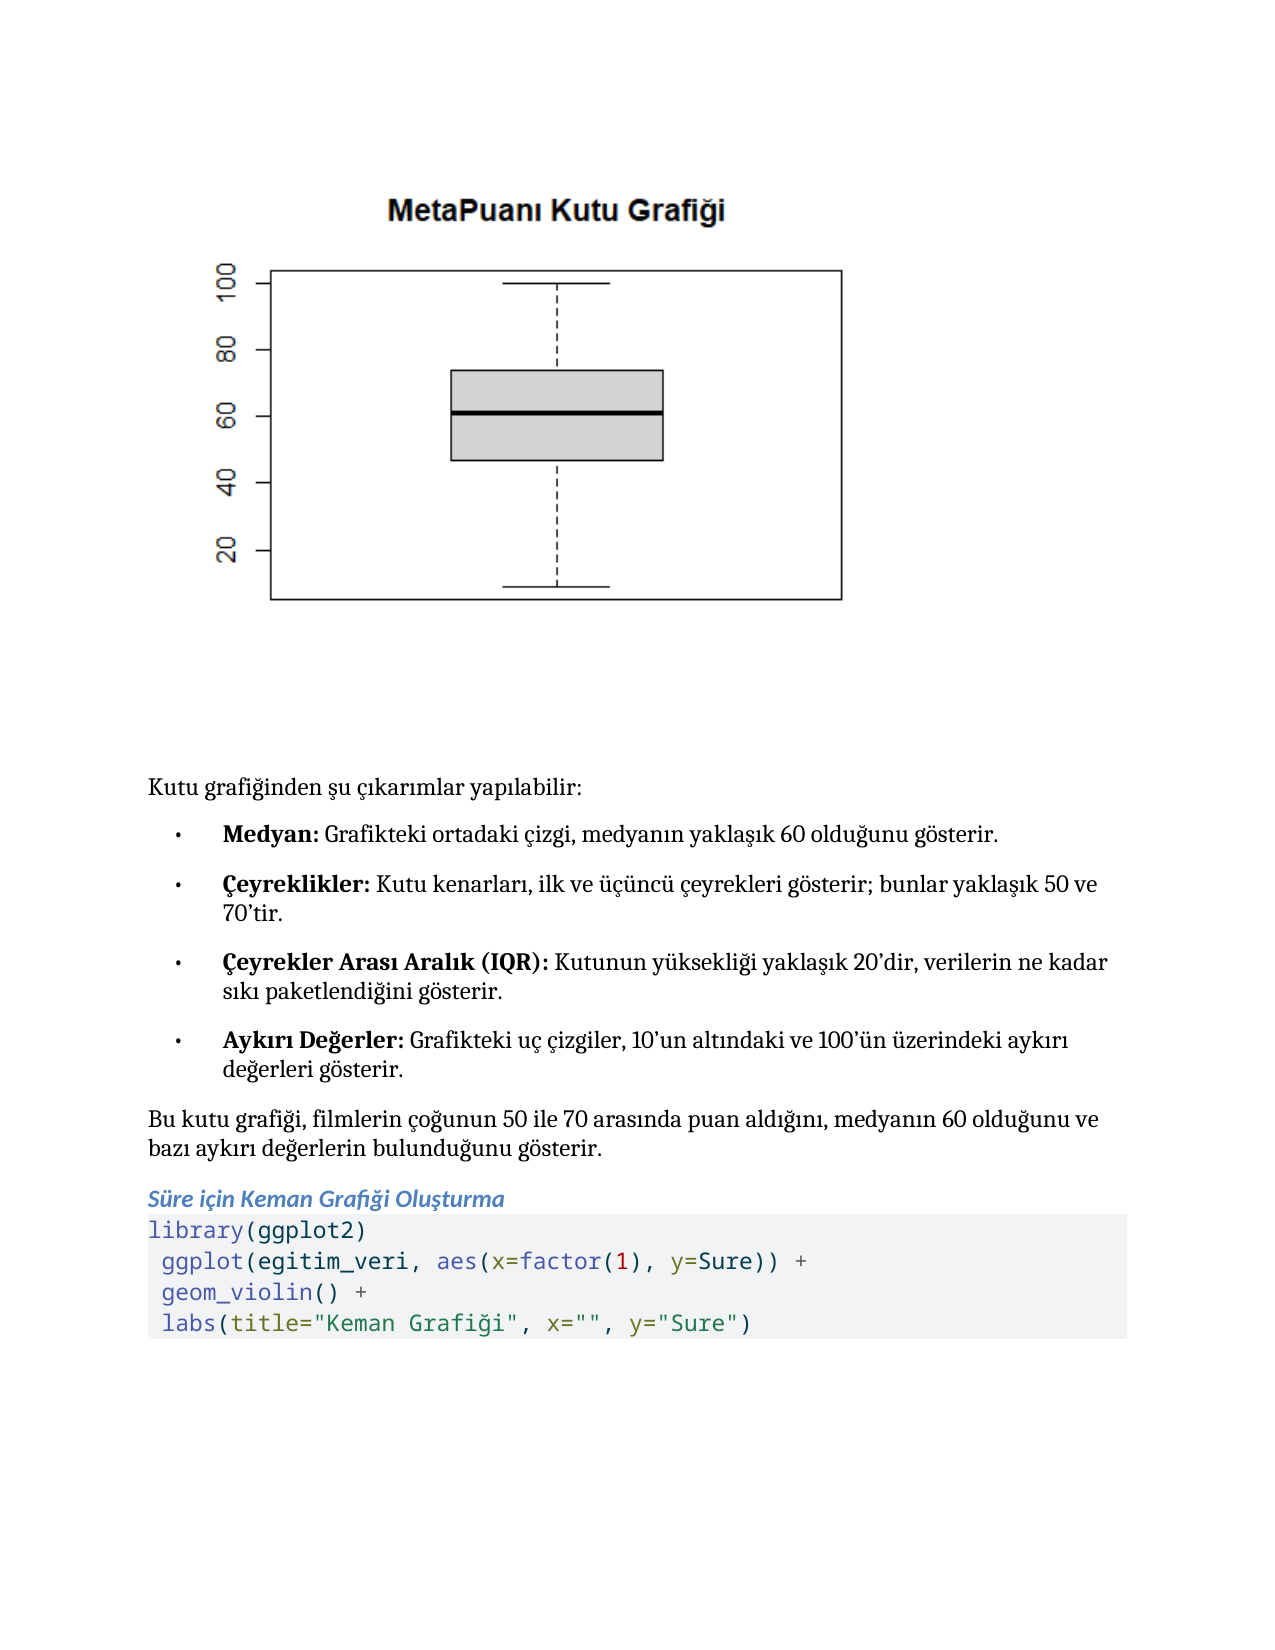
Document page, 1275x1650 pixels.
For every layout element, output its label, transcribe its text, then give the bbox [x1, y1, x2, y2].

subtitle Süre için Keman Grafiği Oluşturma [148, 1183, 1127, 1214]
picture [147, 147, 906, 754]
text Kutu grafiğinden şu çıkarımlar yapılabilir: [148, 773, 1127, 801]
text library(ggplot2) ggplot(egitim_veri, aes(x=factor(1), y=Sure)) + geom_violin() + labs(title="Keman Grafiği", x="", y="Sure") [148, 1214, 1127, 1339]
list Çeyrekler Arası Aralık (IQR): Kutunun yüksekliği yaklaşık 20’dir, verilerin ne kadar sıkı paketlendiğini gösterir. [173, 948, 1127, 1006]
list Aykırı Değerler: Grafikteki uç çizgiler, 10’un altındaki ve 100’ün üzerindeki aykırı değerleri gösterir. [173, 1026, 1127, 1084]
text Bu kutu grafiği, filmlerin çoğunun 50 ile 70 arasında puan aldığını, medyanın 60 olduğunu ve bazı aykırı değerlerin bulunduğunu gösterir. [148, 1105, 1127, 1162]
list Çeyreklikler: Kutu kenarları, ilk ve üçüncü çeyrekleri gösterir; bunlar yaklaşık 50 ve 70’tir. [173, 870, 1127, 927]
list Medyan: Grafikteki ortadaki çizgi, medyanın yaklaşık 60 olduğunu gösterir. [173, 820, 1127, 849]
